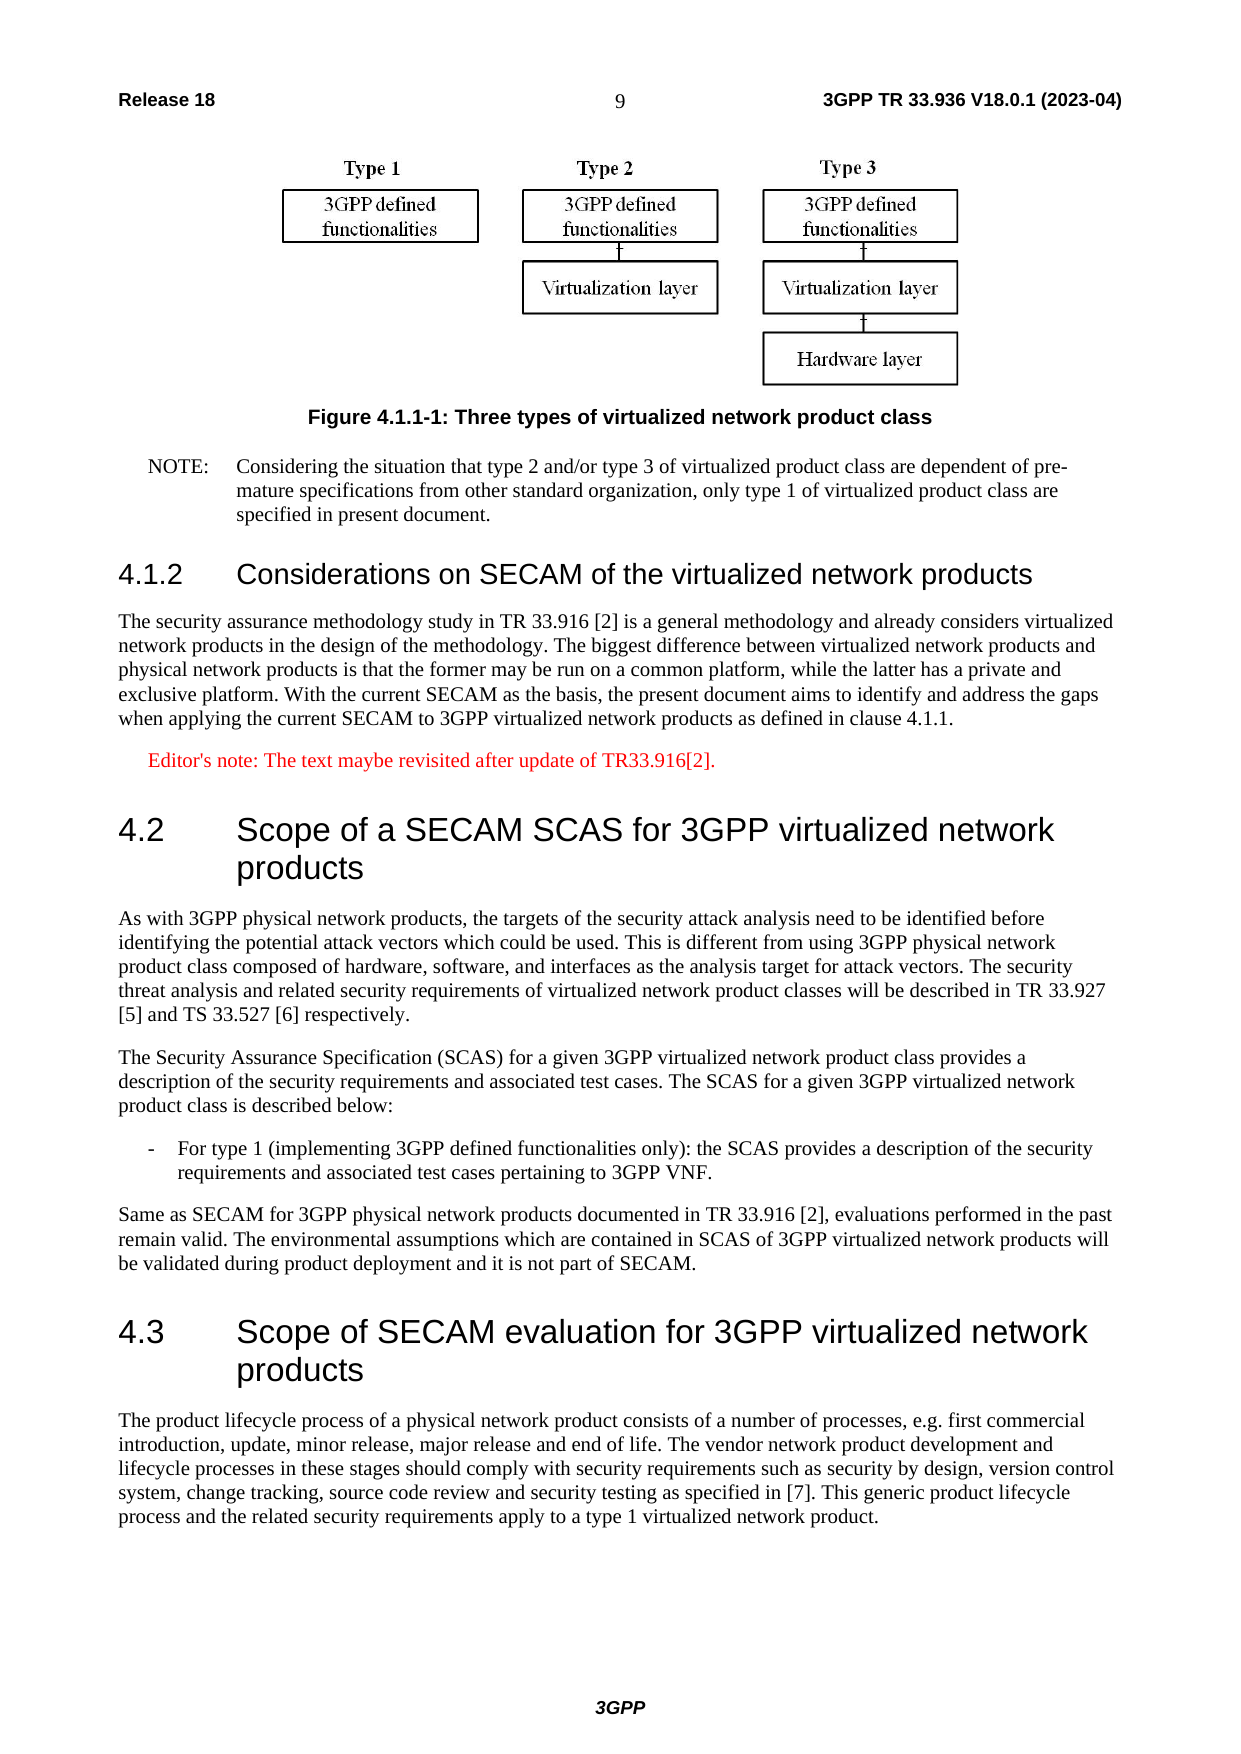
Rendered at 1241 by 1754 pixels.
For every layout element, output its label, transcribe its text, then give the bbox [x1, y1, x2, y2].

text Same as SECAM for 3GPP physical network products documented in TR 33.916 [2], evaluations performed in the past remain valid. The environmental assumptions which are contained in SCAS of 3GPP virtualized network products will be validated during product deployment and it is not part of SECAM. [118, 1202, 1122, 1274]
text The Security Assurance Specification (SCAS) for a given 3GPP virtualized network product class provides a description of the security requirements and associated test cases. The SCAS for a given 3GPP virtualized network product class is described below: [118, 1044, 1122, 1117]
text As with 3GPP physical network products, the targets of the security attack analysis need to be identified before identifying the potential attack vectors which could be used. This is different from using 3GPP physical network product class composed of hardware, software, and interfaces as the analysis target for attack vectors. The security threat analysis and related security requirements of virtualized network product classes will be described in TR 33.927 [5] and TS 33.527 [6] respectively. [118, 906, 1122, 1026]
text The product lifecycle process of a physical network product consists of a number of processes, e.g. first commercial introduction, update, minor release, major release and end of life. The vendor network product development and lifecycle processes in these stages should comply with security requirements such as security by design, version control system, change tracking, source code review and security testing as specified in [7]. This generic product lifecycle process and the related security requirements apply to a type 1 virtualized network product. [118, 1408, 1122, 1528]
text The security assurance methodology study in TR 33.916 [2] is a general methodology and already considers virtualized network products in the design of the methodology. The biggest difference between virtualized network products and physical network products is that the former may be run on a common platform, while the latter has a private and exclusive platform. With the current SECAM as the basis, the present document aims to identify and address the gaps when applying the current SECAM to 3GPP virtualized network products as defined in clause 4.1.1. [118, 609, 1122, 729]
subtitle 4.3 Scope of SECAM evaluation for 3GPP virtualized network products [118, 1312, 1122, 1389]
text NOTE: Considering the situation that type 2 and/or type 3 of virtualized product class are dependent of pre-mature specifications from other standard organization, only type 1 of virtualized product class are specified in present document. [148, 453, 1122, 526]
subtitle 4.2 Scope of a SECAM SCAS for 3GPP virtualized network products [118, 810, 1122, 887]
text Editor's note: The text maybe revisited after update of TR33.916[2]. [148, 748, 1122, 772]
subtitle 4.1.2 Considerations on SECAM of the virtualized network products [118, 557, 1122, 591]
text Figure 4.1.1-1: Three types of virtualized network product class [118, 404, 1122, 428]
text - For type 1 (implementing 3GPP defined functionalities only): the SCAS provides a description of the security requirements and associated test cases pertaining to 3GPP VNF. [148, 1136, 1122, 1184]
picture [281, 147, 959, 386]
